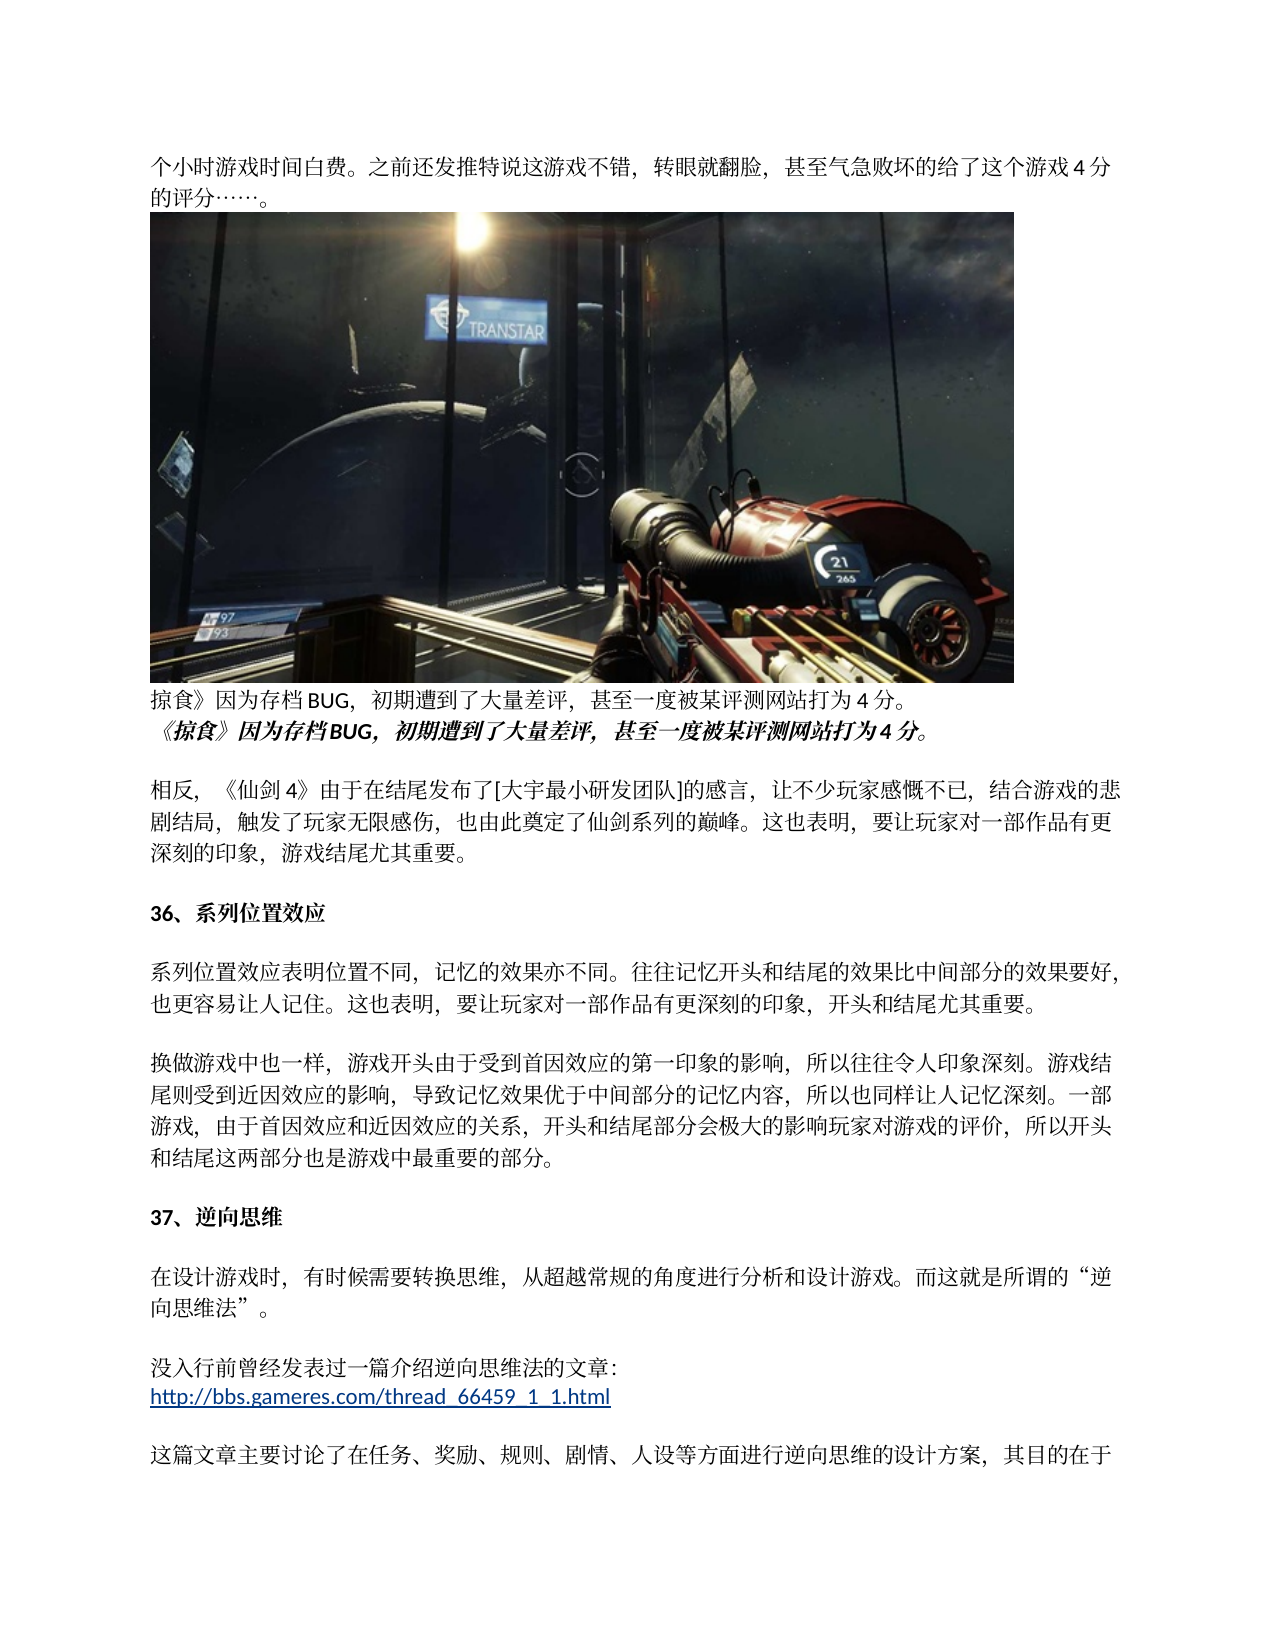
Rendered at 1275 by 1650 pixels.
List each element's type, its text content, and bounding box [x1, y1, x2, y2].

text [150, 150, 1125, 213]
text 换做游戏中也一样，游戏开头由于受到首因效应的第一印象的影响，所以往往令人印象深刻。游戏结尾则受到近因效应的影响，导致记忆效果优于中间部分的记忆内容，所以也同样让人记忆深刻。一部游戏，由于首因效应和近因效应的关系，开头和结尾部分会极大的影响玩家对游戏的评价，所以开头和结尾这两部分也是游戏中最重要的部分。 [150, 1047, 1125, 1172]
text 系列位置效应表明位置不同，记忆的效果亦不同。往往记忆开头和结尾的效果比中间部分的效果要好，也更容易让人记住。这也表明，要让玩家对一部作品有更深刻的印象，开头和结尾尤其重要。 [150, 956, 1125, 1018]
text 相反，《仙剑4》由于在结尾发布了[大宇最小研发团队]的感言，让不少玩家感慨不已，结合游戏的悲剧结局，触发了玩家无限感伤，也由此奠定了仙剑系列的巅峰。这也表明，要让玩家对一部作品有更深刻的印象，游戏结尾尤其重要。 [150, 774, 1125, 868]
text http://bbs.gameres.com/thread_66459_1_1.html [150, 1382, 1125, 1410]
text 36、系列位置效应 [150, 896, 1125, 928]
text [150, 1438, 1125, 1470]
text 《掠食》因为存档BUG，初期遭到了大量差评，甚至一度被某评测网站打为4分。 [150, 714, 1125, 746]
text 没入行前曾经发表过一篇介绍逆向思维法的文章： [150, 1351, 1125, 1382]
text 在设计游戏时，有时候需要转换思维，从超越常规的角度进行分析和设计游戏。而这就是所谓的“逆向思维法”。 [150, 1260, 1125, 1323]
picture [150, 212, 1014, 683]
text 掠食》因为存档BUG，初期遭到了大量差评，甚至一度被某评测网站打为4分。 [150, 683, 1125, 714]
text 37、逆向思维 [150, 1200, 1125, 1232]
